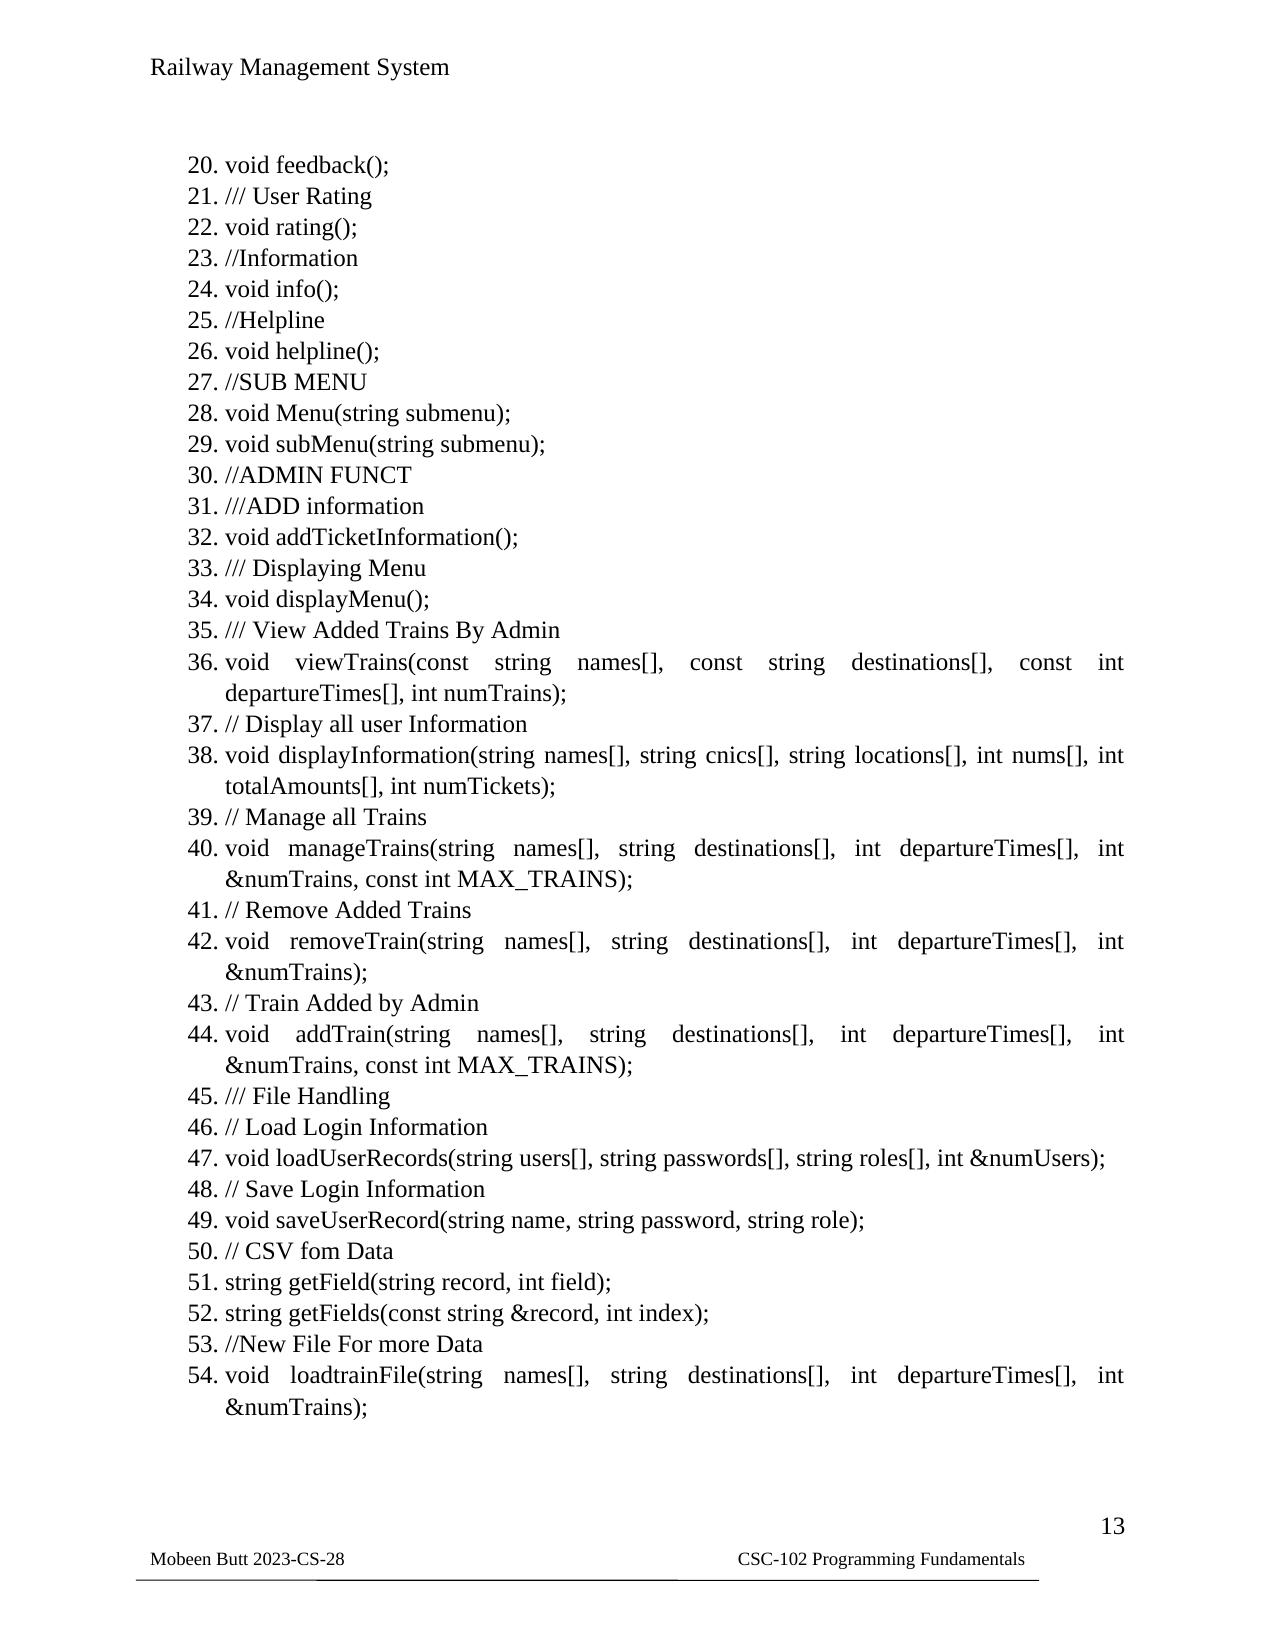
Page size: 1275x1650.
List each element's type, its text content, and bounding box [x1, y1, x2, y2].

list void displayInformation(string names[], string cnics[], string locations[], int nums[], int totalAmounts[], int numTickets); [187, 740, 1125, 799]
list // Load Login Information [187, 1112, 1125, 1141]
list void loadtrainFile(string names[], string destinations[], int departureTimes[], int &numTrains); [187, 1361, 1125, 1420]
list // Remove Added Trains [187, 895, 1125, 924]
list string getFields(const string &record, int index); [187, 1298, 1125, 1327]
list // Display all user Information [187, 709, 1125, 737]
list //ADMIN FUNCT [187, 460, 1125, 489]
list void viewTrains(const string names[], const string destinations[], const int departureTimes[], int numTrains); [187, 647, 1125, 706]
list void removeTrain(string names[], string destinations[], int departureTimes[], int &numTrains); [187, 926, 1125, 986]
list // Train Added by Admin [187, 988, 1125, 1017]
list void addTicketInformation(); [187, 522, 1125, 551]
list //Helpline [187, 305, 1125, 334]
list //New File For more Data [187, 1329, 1125, 1358]
list void saveUserRecord(string name, string password, string role); [187, 1205, 1125, 1234]
list void helpline(); [187, 336, 1125, 365]
list /// View Added Trains By Admin [187, 616, 1125, 644]
list //SUB MENU [187, 367, 1125, 396]
list void loadUserRecords(string users[], string passwords[], string roles[], int &numUsers); [187, 1143, 1125, 1172]
list /// User Rating [187, 181, 1125, 210]
list /// File Handling [187, 1081, 1125, 1110]
list //Information [187, 243, 1125, 272]
list // Manage all Trains [187, 802, 1125, 831]
list // CSV fom Data [187, 1236, 1125, 1265]
list /// Displaying Menu [187, 553, 1125, 582]
list void feedback(); [187, 150, 1125, 179]
list void addTrain(string names[], string destinations[], int departureTimes[], int &numTrains, const int MAX_TRAINS); [187, 1019, 1125, 1079]
list void manageTrains(string names[], string destinations[], int departureTimes[], int &numTrains, const int MAX_TRAINS); [187, 833, 1125, 893]
list void Menu(string submenu); [187, 398, 1125, 427]
list void displayMenu(); [187, 584, 1125, 613]
list string getField(string record, int field); [187, 1267, 1125, 1296]
list ///ADD information [187, 491, 1125, 520]
list // Save Login Information [187, 1174, 1125, 1203]
list void info(); [187, 274, 1125, 303]
list void rating(); [187, 212, 1125, 241]
list void subMenu(string submenu); [187, 429, 1125, 458]
